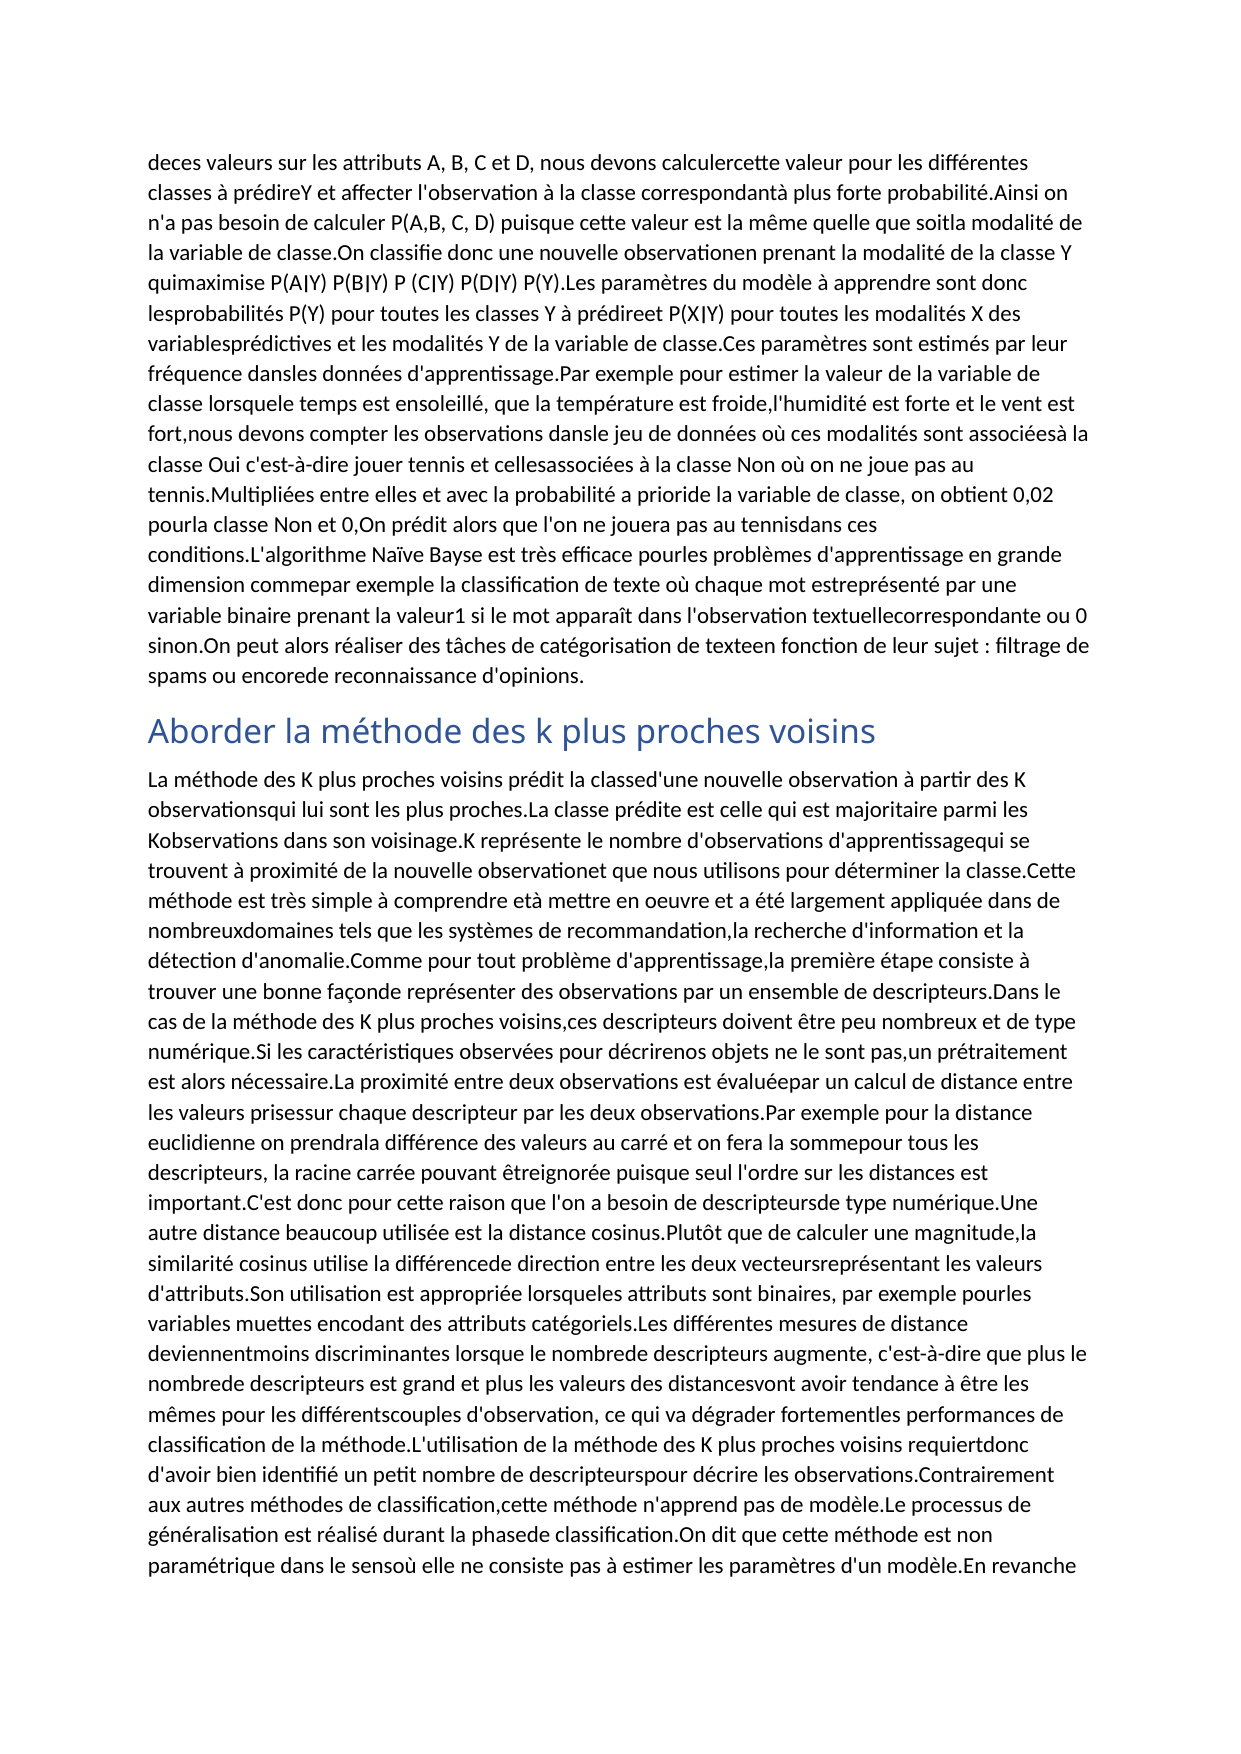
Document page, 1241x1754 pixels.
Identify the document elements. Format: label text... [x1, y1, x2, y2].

subtitle Aborder la méthode des k plus proches voisins [148, 708, 1093, 753]
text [148, 148, 1093, 689]
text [148, 765, 1093, 1579]
